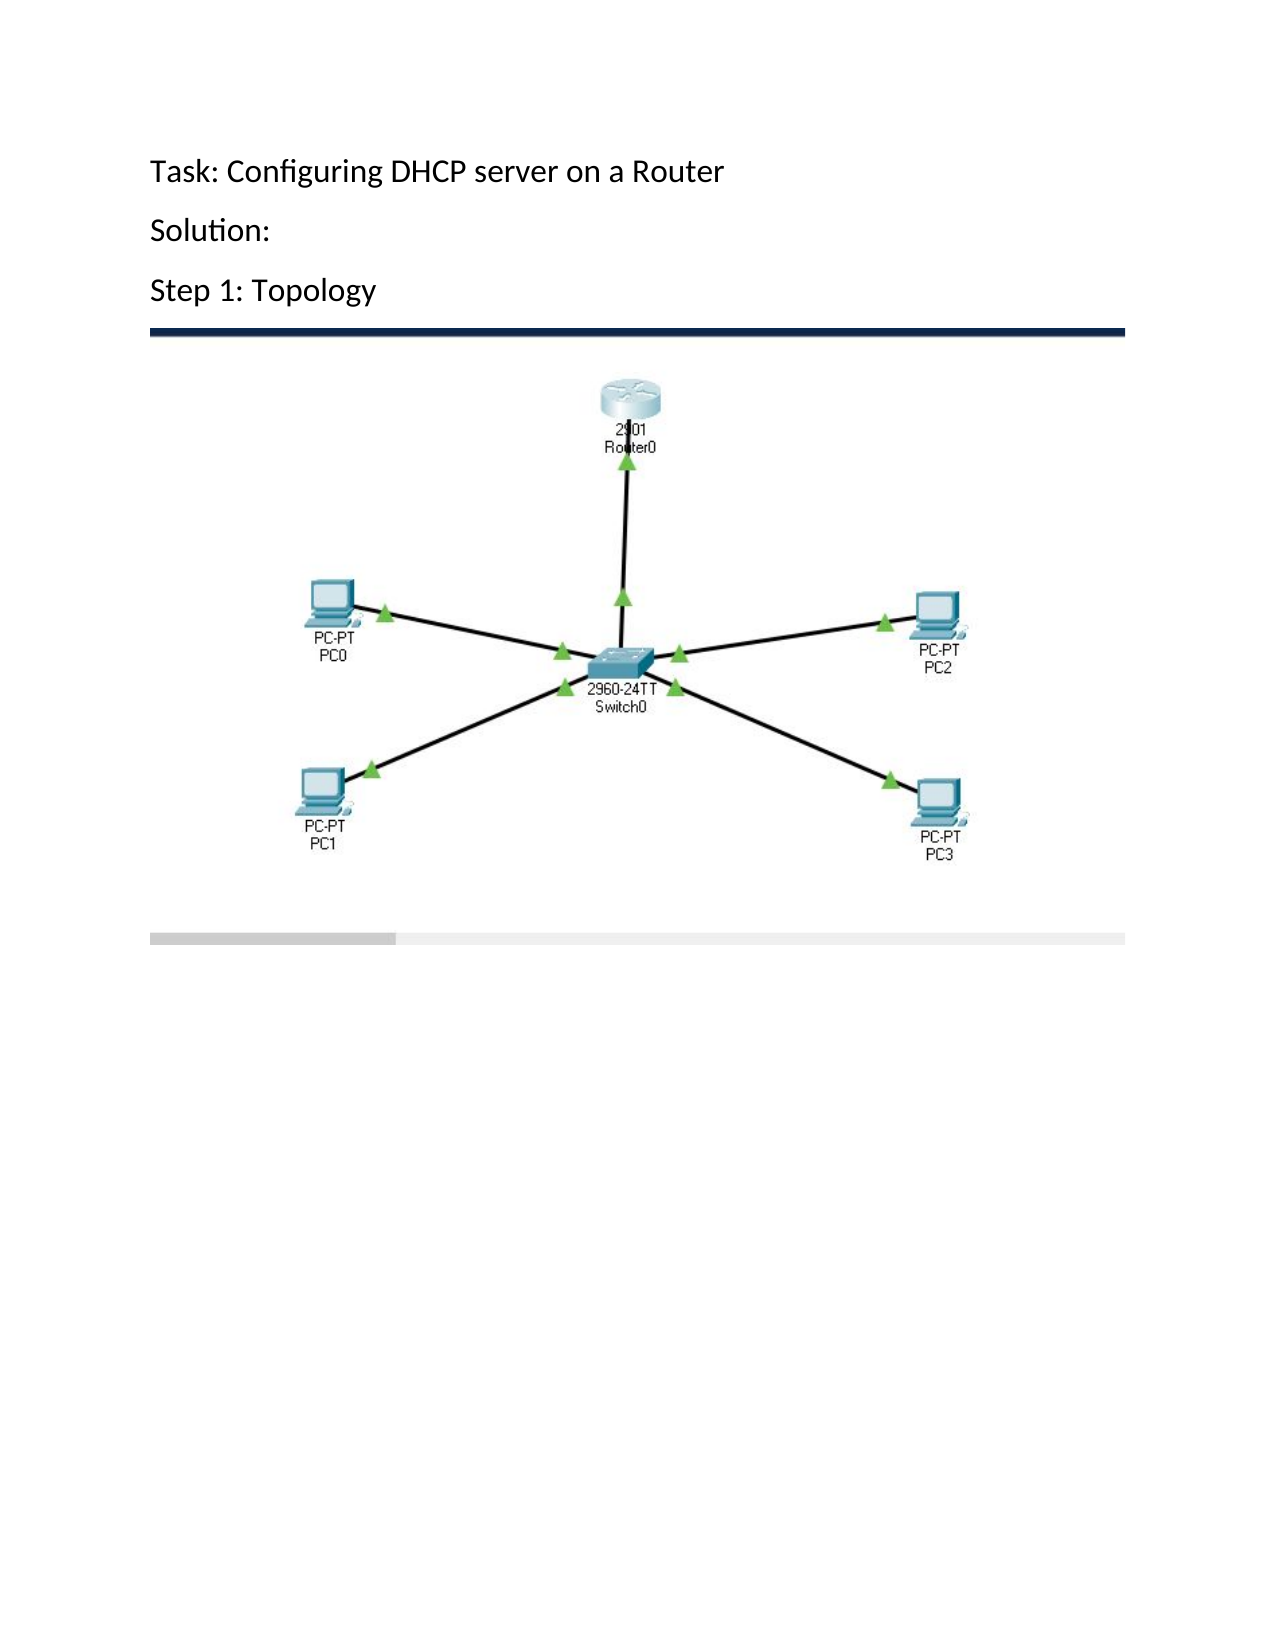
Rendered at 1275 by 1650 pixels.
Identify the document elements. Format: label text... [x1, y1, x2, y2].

text Step 1: Topology [150, 269, 1125, 309]
picture [150, 328, 1125, 945]
text Solution: [150, 209, 1125, 250]
text Task: Configuring DHCP server on a Router [150, 150, 1125, 191]
